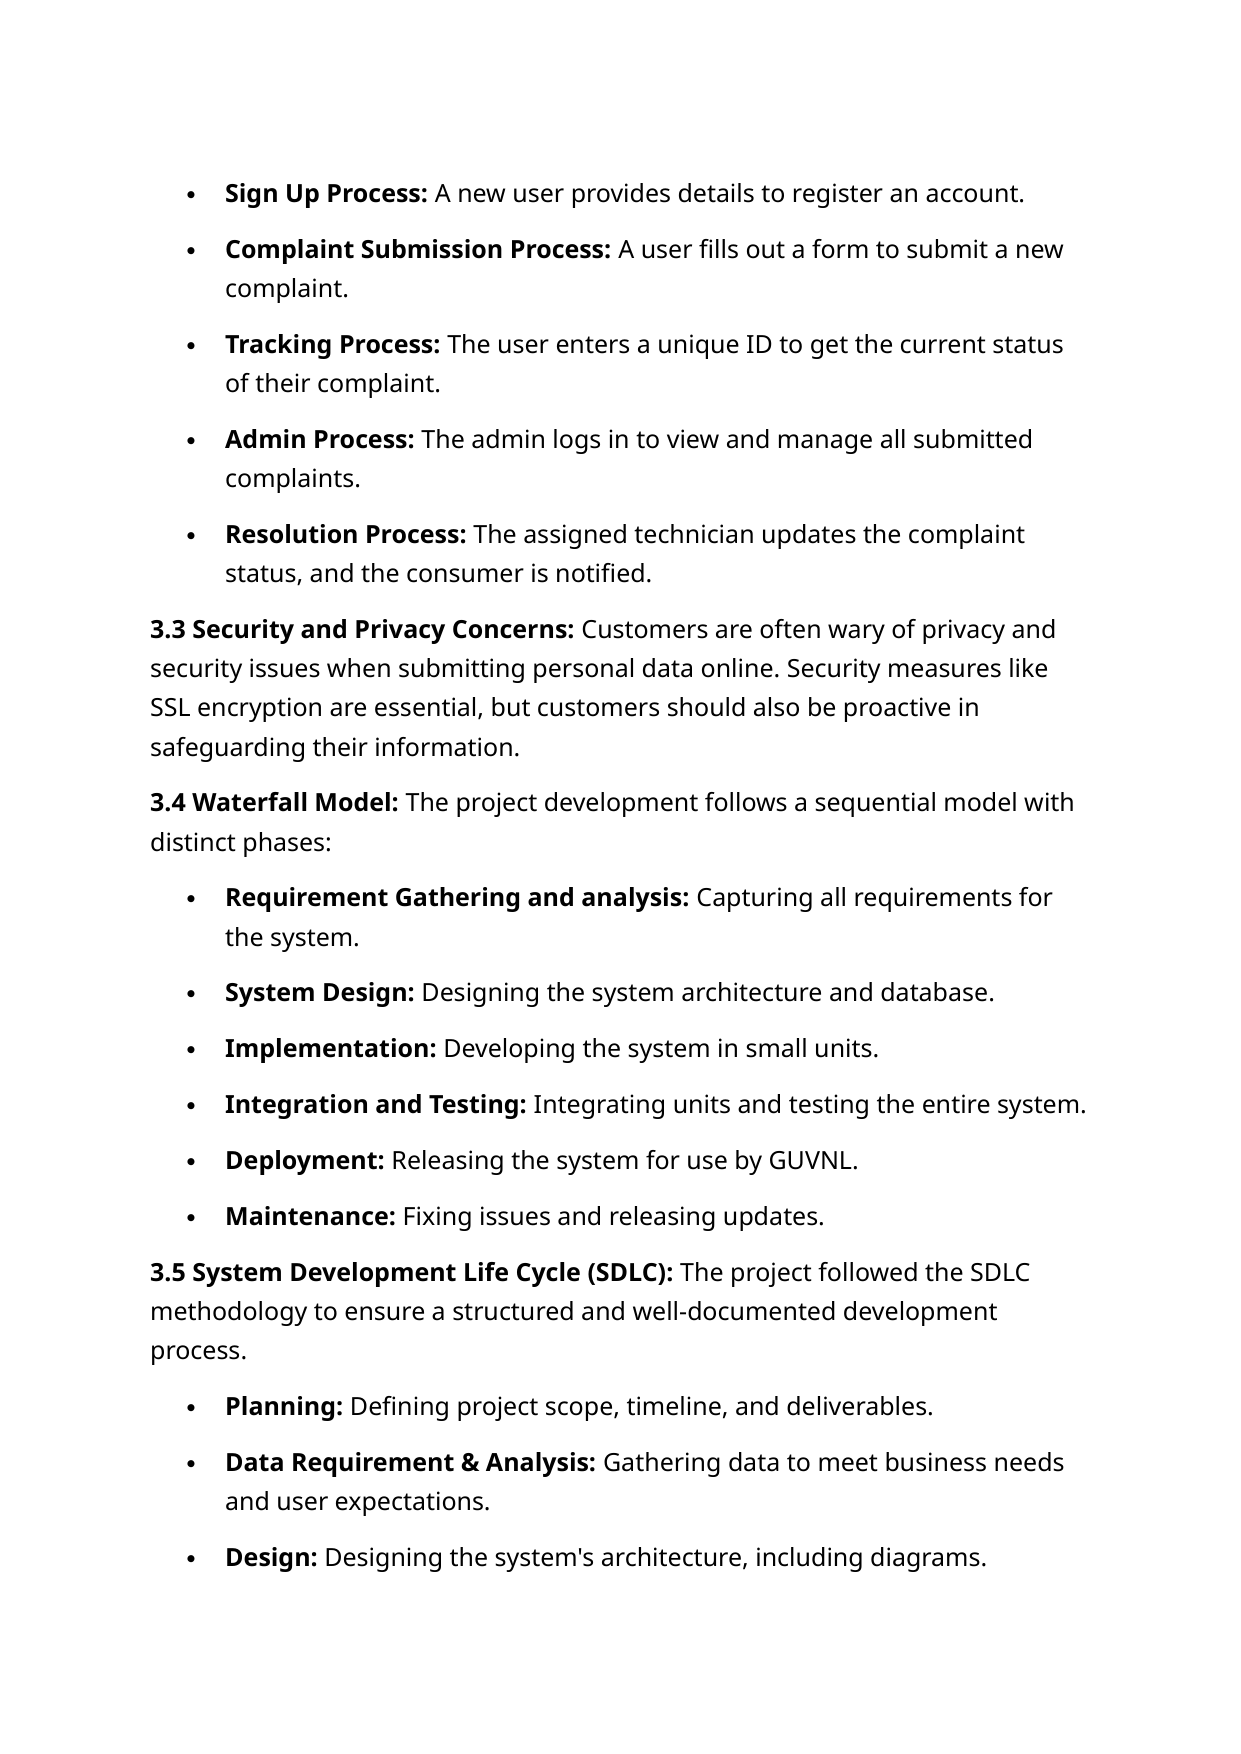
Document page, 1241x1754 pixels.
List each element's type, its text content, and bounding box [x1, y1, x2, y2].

list Requirement Gathering and analysis: Capturing all requirements for the system. [187, 880, 1090, 953]
list Admin Process: The admin logs in to view and manage all submitted complaints. [187, 422, 1090, 495]
list Deployment: Releasing the system for use by GUVNL. [187, 1143, 1090, 1177]
list Tracking Process: The user enters a unique ID to get the current status of their complaint. [187, 327, 1090, 400]
text 3.4 Waterfall Model: The project development follows a sequential model with distinct phases: [150, 785, 1090, 858]
list Integration and Testing: Integrating units and testing the entire system. [187, 1087, 1090, 1121]
list Maintenance: Fixing issues and releasing updates. [187, 1198, 1090, 1232]
text 3.5 System Development Life Cycle (SDLC): The project followed the SDLC methodology to ensure a structured and well-documented development process. [150, 1254, 1090, 1367]
text 3.3 Security and Privacy Concerns: Customers are often wary of privacy and security issues when submitting personal data online. Security measures like SSL encryption are essential, but customers should also be proactive in safeguarding their information. [150, 612, 1090, 763]
list Implementation: Developing the system in small units. [187, 1031, 1090, 1065]
list System Design: Designing the system architecture and database. [187, 975, 1090, 1009]
list Data Requirement & Analysis: Gathering data to meet business needs and user expectations. [187, 1444, 1090, 1517]
list Resolution Process: The assigned technician updates the complaint status, and the consumer is notified. [187, 517, 1090, 590]
list Design: Designing the system's architecture, including diagrams. [187, 1539, 1090, 1573]
list Complaint Submission Process: A user fills out a form to submit a new complaint. [187, 232, 1090, 305]
list Sign Up Process: A new user provides details to register an account. [187, 176, 1090, 210]
list Planning: Defining project scope, timeline, and deliverables. [187, 1388, 1090, 1422]
